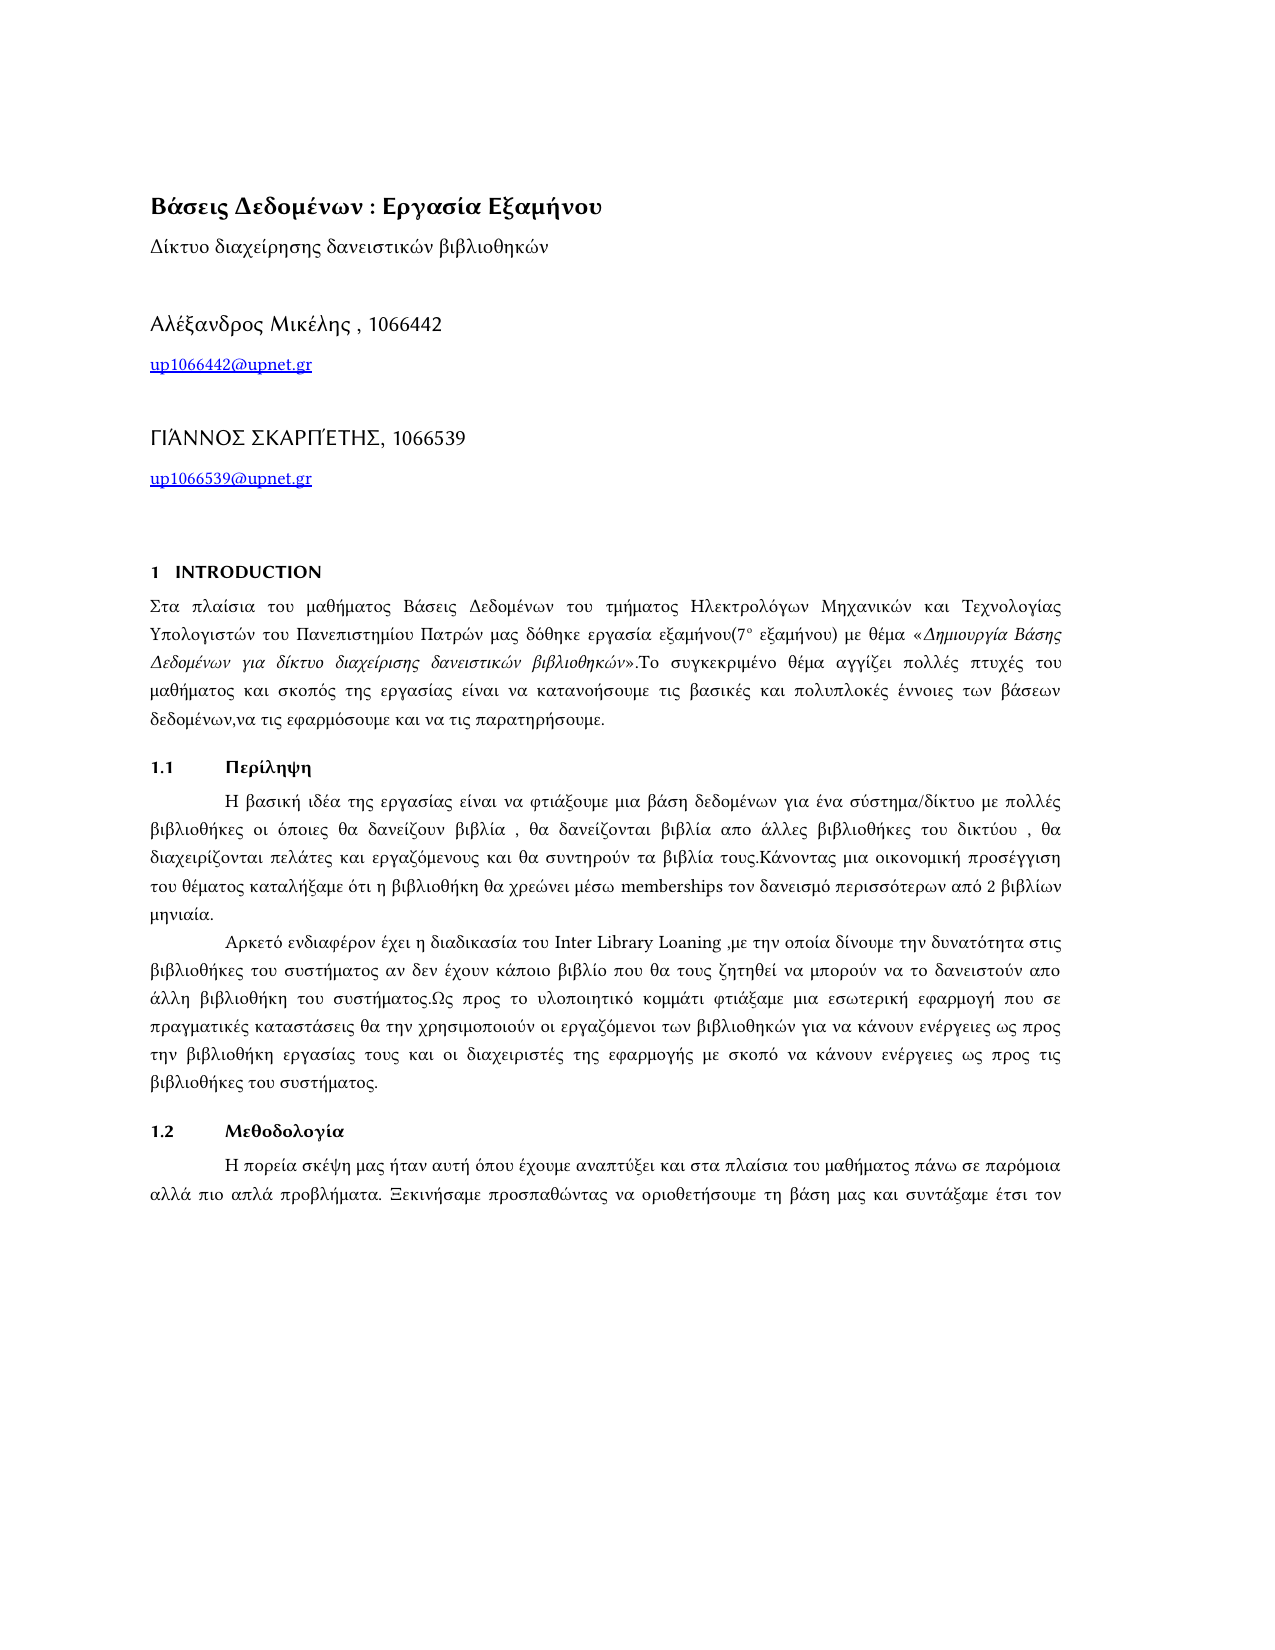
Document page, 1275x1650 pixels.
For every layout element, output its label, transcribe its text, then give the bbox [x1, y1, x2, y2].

text Στα πλαίσια του μαθήματος Βάσεις Δεδομένων του τμήματος Ηλεκτρολόγων Μηχανικών και Τεχνολογίας Υπολογιστών του Πανεπιστημίου Πατρών μας δόθηκε εργασία εξαμήνου(7ο εξαμήνου) με θέμα «Δημιουργία Βάσης Δεδομένων για δίκτυο διαχείρισης δανειστικών βιβλιοθηκών».Το συγκεκριμένο θέμα αγγίζει πολλές πτυχές του μαθήματος και σκοπός της εργασίας είναι να κατανοήσουμε τις βασικές και πολυπλοκές έννοιες των βάσεων δεδομένων,να τις εφαρμόσουμε και να τις παρατηρήσουμε. [150, 589, 1062, 729]
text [150, 1148, 1062, 1204]
text up1066442@upnet.gr [150, 344, 1062, 375]
text Η βασική ιδέα της εργασίας είναι να φτιάξουμε μια βάση δεδομένων για ένα σύστημα/δίκτυο με πολλές βιβλιοθήκες οι όποιες θα δανείζουν βιβλία , θα δανείζονται βιβλία απο άλλες βιβλιοθήκες του δικτύου , θα διαχειρίζονται πελάτες και εργαζόμενους και θα συντηρούν τα βιβλία τους.Κάνοντας μια οικονομική προσέγγιση του θέματος καταλήξαμε ότι η βιβλιοθήκη θα χρεώνει μέσω memberships τον δανεισμό περισσότερων από 2 βιβλίων μηνιαία. [150, 784, 1062, 925]
text up1066539@upnet.gr [150, 458, 1062, 489]
text Αλέξανδρος Μικέλης , 1066442 [150, 304, 1062, 337]
title Βάσεις Δεδομένων : Εργασία Εξαμήνου [150, 183, 1062, 221]
text Introduction [150, 559, 1062, 583]
title Δίκτυο διαχείρησης δανειστικών βιβλιοθηκών [150, 221, 1062, 258]
text Αρκετό ενδιαφέρον έχει η διαδικασία του Inter Library Loaning ,με την οποία δίνουμε την δυνατότητα στις βιβλιοθήκες του συστήματος αν δεν έχουν κάποιο βιβλίο που θα τους ζητηθεί να μπορούν να το δανειστούν απο άλλη βιβλιοθήκη του συστήματος.Ως προς το υλοποιητικό κομμάτι φτιάξαμε μια εσωτερική εφαρμογή που σε πραγματικές καταστάσεις θα την χρησιμοποιούν οι εργαζόμενοι των βιβλιοθηκών για να κάνουν ενέργειες ως προς την βιβλιοθήκη εργασίας τους και οι διαχειριστές της εφαρμογής με σκοπό να κάνουν ενέργειες ως προς τις βιβλιοθήκες του συστήματος. [150, 925, 1062, 1093]
text Περίληψη [150, 754, 1062, 778]
text Γιάννος Σκαρπέτης, 1066539 [150, 418, 1062, 451]
text Μεθοδολογία [150, 1118, 1062, 1142]
